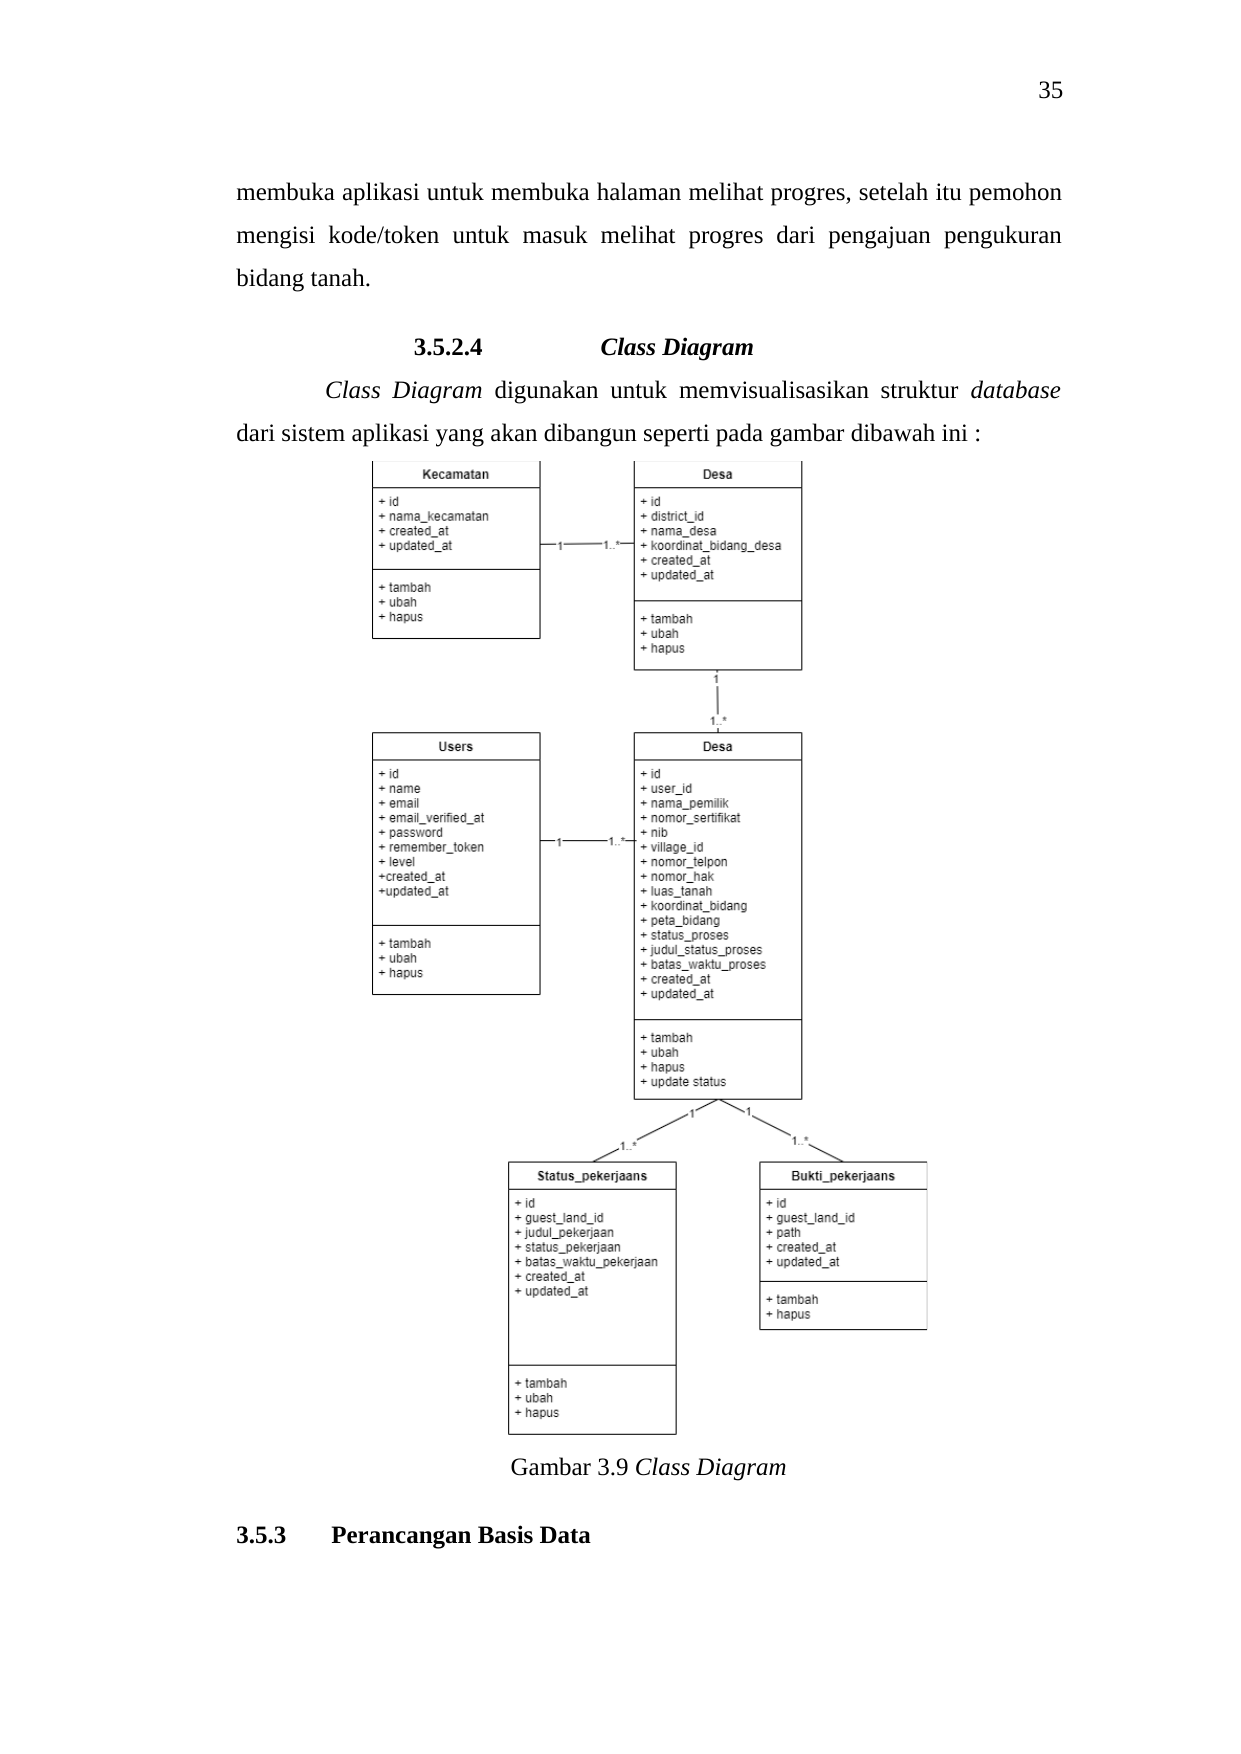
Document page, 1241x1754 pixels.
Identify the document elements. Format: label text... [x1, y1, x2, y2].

subtitle Class Diagram [325, 332, 1063, 360]
text Class Diagram digunakan untuk memvisualisasikan struktur database dari sistem aplikasi yang akan dibangun seperti pada gambar dibawah ini : [236, 375, 1063, 447]
subtitle Perancangan Basis Data [236, 1520, 1063, 1549]
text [236, 177, 1063, 292]
picture [372, 461, 928, 1438]
